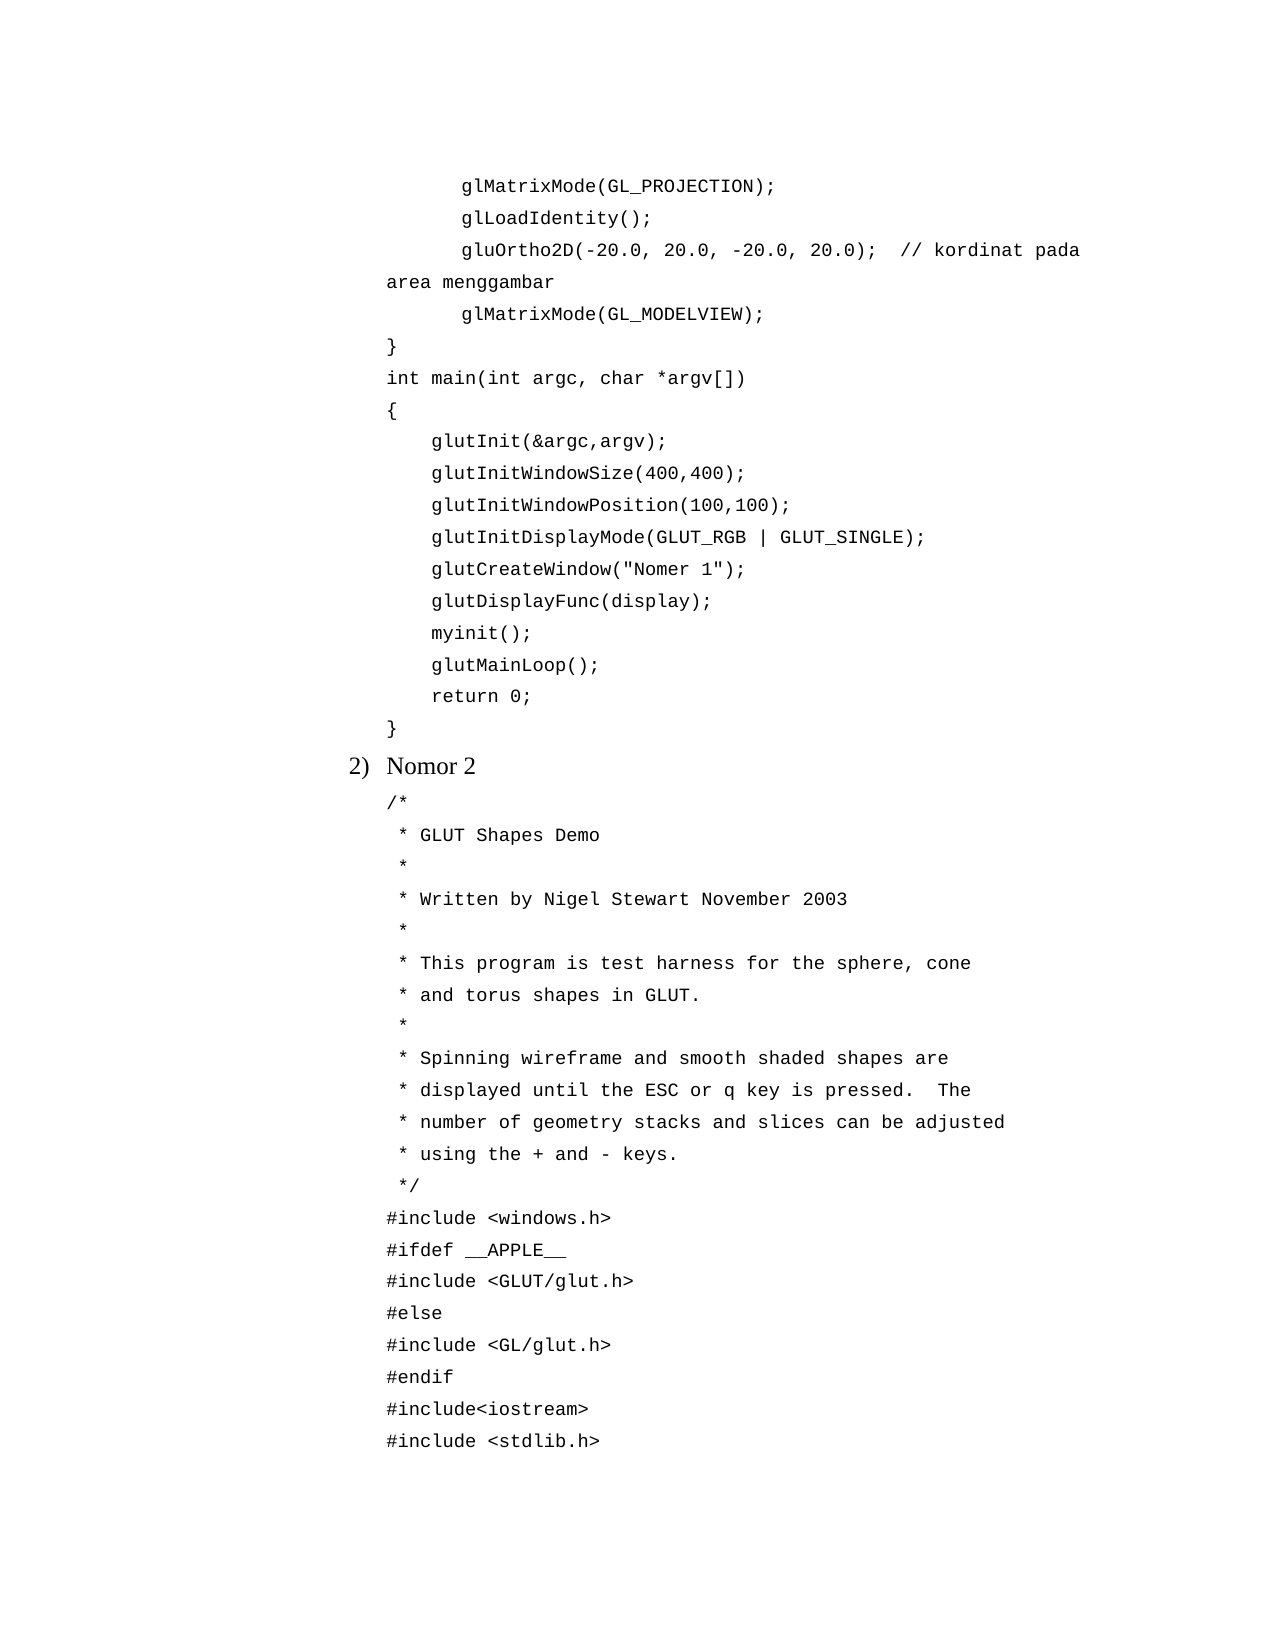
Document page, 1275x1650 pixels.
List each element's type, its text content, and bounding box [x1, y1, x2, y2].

list { [386, 400, 1098, 422]
list * displayed until the ESC or q key is pressed. The [386, 1081, 1098, 1102]
list int main(int argc, char *argv[]) [386, 368, 1098, 390]
list glutInitDisplayMode(GLUT_RGB | GLUT_SINGLE); [386, 528, 1098, 549]
list #endif [386, 1368, 1098, 1389]
list glutInit(&argc,argv); [386, 432, 1098, 453]
list #ifdef __APPLE__ [386, 1240, 1098, 1262]
list glutInitWindowPosition(100,100); [386, 496, 1098, 517]
list } [386, 337, 1098, 358]
list #include <GL/glut.h> [386, 1336, 1098, 1357]
list #include <windows.h> [386, 1208, 1098, 1230]
list * and torus shapes in GLUT. [386, 985, 1098, 1007]
list * This program is test harness for the sphere, cone [386, 953, 1098, 975]
list /* [386, 794, 1098, 815]
list glutDisplayFunc(display); [386, 592, 1098, 613]
list * [386, 1017, 1098, 1038]
list * using the + and - keys. [386, 1145, 1098, 1166]
list #include <GLUT/glut.h> [386, 1272, 1098, 1293]
list myinit(); [386, 623, 1098, 645]
list #include<iostream> [386, 1400, 1098, 1421]
list */ [386, 1177, 1098, 1198]
list glMatrixMode(GL_PROJECTION); [386, 177, 1098, 198]
list glMatrixMode(GL_MODELVIEW); [386, 305, 1098, 326]
list * number of geometry stacks and slices can be adjusted [386, 1113, 1098, 1134]
list #else [386, 1304, 1098, 1325]
list glutInitWindowSize(400,400); [386, 464, 1098, 485]
list * Written by Nigel Stewart November 2003 [386, 890, 1098, 911]
list return 0; [386, 687, 1098, 708]
list } [386, 719, 1098, 740]
list * GLUT Shapes Demo [386, 826, 1098, 847]
list * [386, 858, 1098, 879]
list glutCreateWindow("Nomer 1"); [386, 560, 1098, 581]
list * Spinning wireframe and smooth shaded shapes are [386, 1049, 1098, 1070]
list gluOrtho2D(-20.0, 20.0, -20.0, 20.0); // kordinat pada area menggambar [386, 241, 1098, 294]
list glutMainLoop(); [386, 655, 1098, 677]
list #include <stdlib.h> [386, 1432, 1098, 1453]
list Nomor 2 [349, 751, 1098, 780]
list glLoadIdentity(); [386, 209, 1098, 230]
list * [386, 922, 1098, 943]
